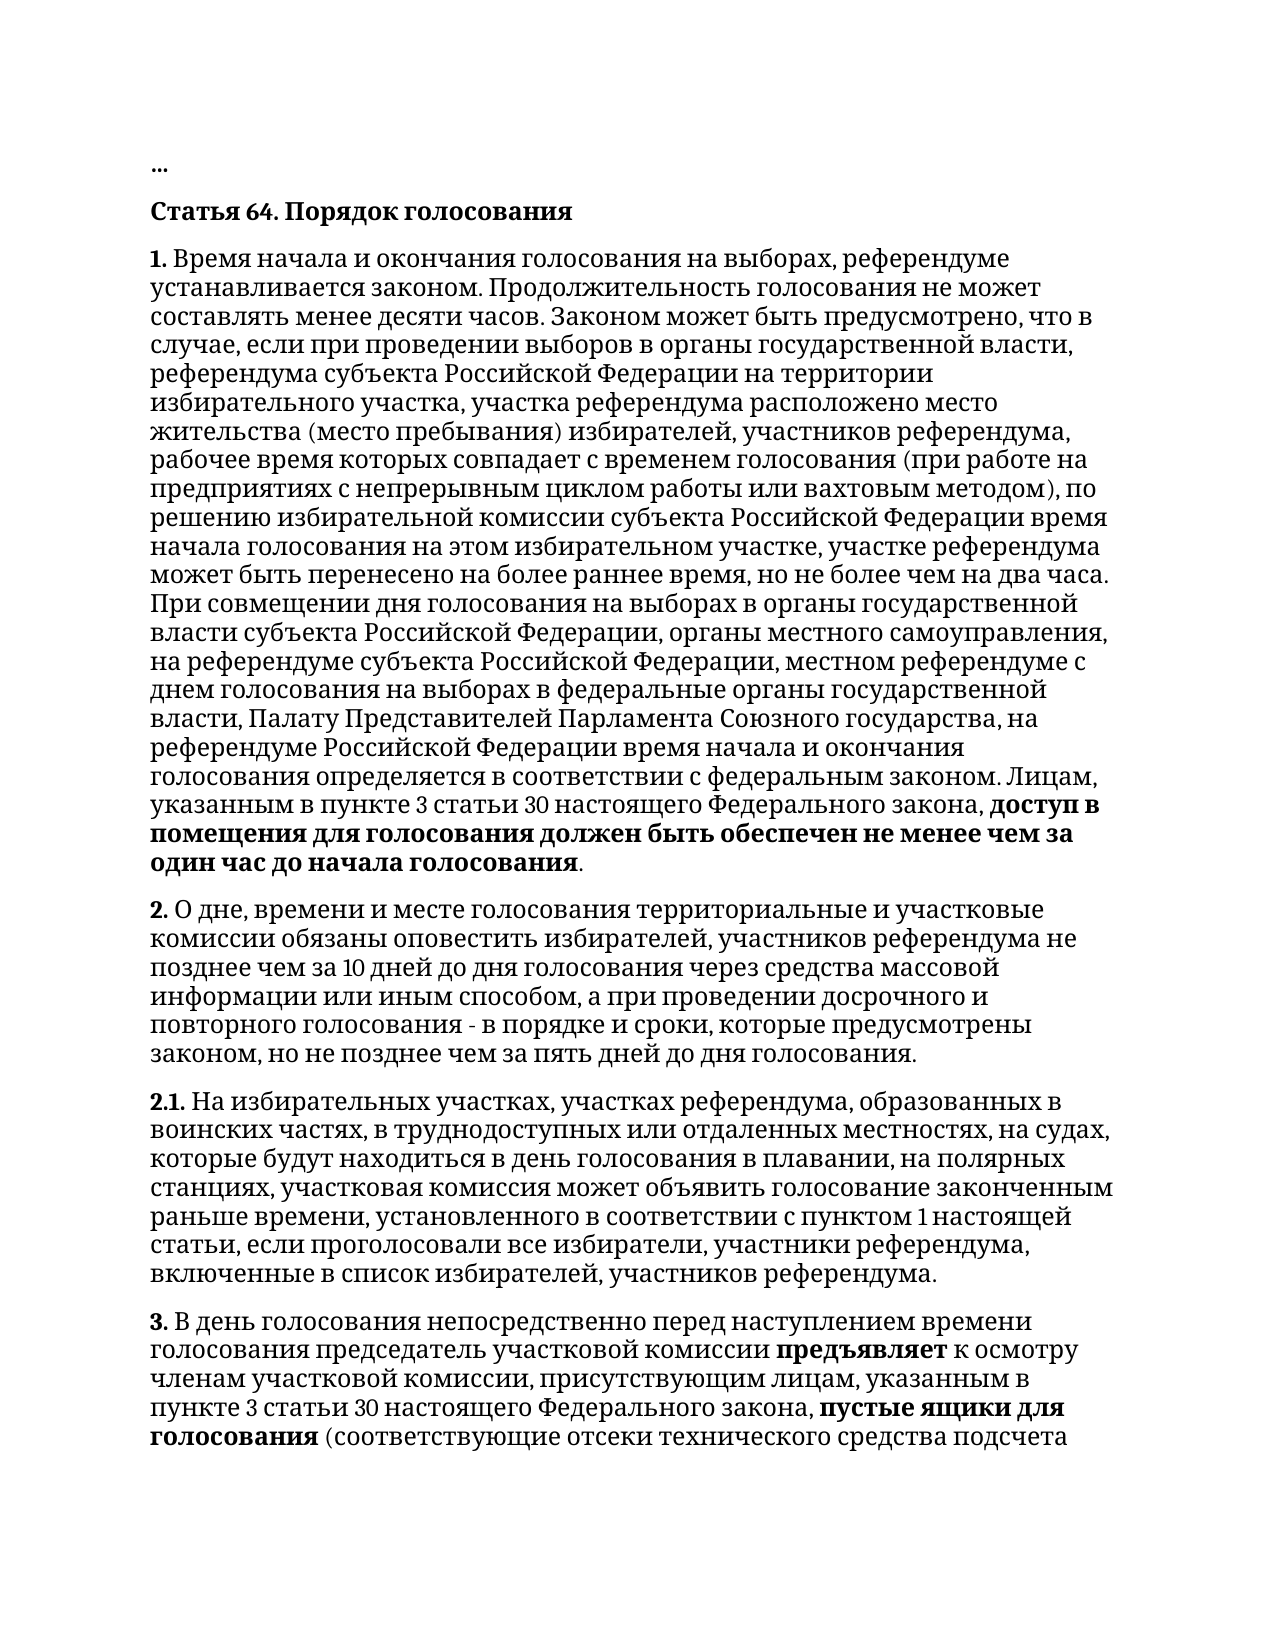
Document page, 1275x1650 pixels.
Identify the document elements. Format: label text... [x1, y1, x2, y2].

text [150, 1307, 1125, 1451]
text 1. Время начала и окончания голосования на выборах, референдуме устанавливается законом. Продолжительность голосования не может составлять менее десяти часов. Законом может быть предусмотрено, что в случае, если при проведении выборов в органы государственной власти, референдума субъекта Российской Федерации на территории избирательного участка, участка референдума расположено место жительства (место пребывания) избирателей, участников референдума, рабочее время которых совпадает с временем голосования (при работе на предприятиях с непрерывным циклом работы или вахтовым методом), по решению избирательной комиссии субъекта Российской Федерации время начала голосования на этом избирательном участке, участке референдума может быть перенесено на более раннее время, но не более чем на два часа. При совмещении дня голосования на выборах в органы государственной власти субъекта Российской Федерации, органы местного самоуправления, на референдуме субъекта Российской Федерации, местном референдуме с днем голосования на выборах в федеральные органы государственной власти, Палату Представителей Парламента Союзного государства, на референдуме Российской Федерации время начала и окончания голосования определяется в соответствии с федеральным законом. Лицам, указанным в пункте 3 статьи 30 настоящего Федерального закона, доступ в помещения для голосования должен быть обеспечен не менее чем за один час до начала голосования. [150, 245, 1125, 877]
text Статья 64. Порядок голосования [150, 197, 1125, 226]
text 2. О дне, времени и месте голосования территориальные и участковые комиссии обязаны оповестить избирателей, участников референдума не позднее чем за 10 дней до дня голосования через средства массовой информации или иным способом, а при проведении досрочного и повторного голосования - в порядке и сроки, которые предусмотрены законом, но не позднее чем за пять дней до дня голосования. [150, 896, 1125, 1069]
text 2.1. На избирательных участках, участках референдума, образованных в воинских частях, в труднодоступных или отдаленных местностях, на судах, которые будут находиться в день голосования в плавании, на полярных станциях, участковая комиссия может объявить голосование законченным раньше времени, установленного в соответствии с пунктом 1 настоящей статьи, если проголосовали все избиратели, участники референдума, включенные в список избирателей, участников референдума. [150, 1087, 1125, 1289]
text … [150, 150, 1125, 179]
